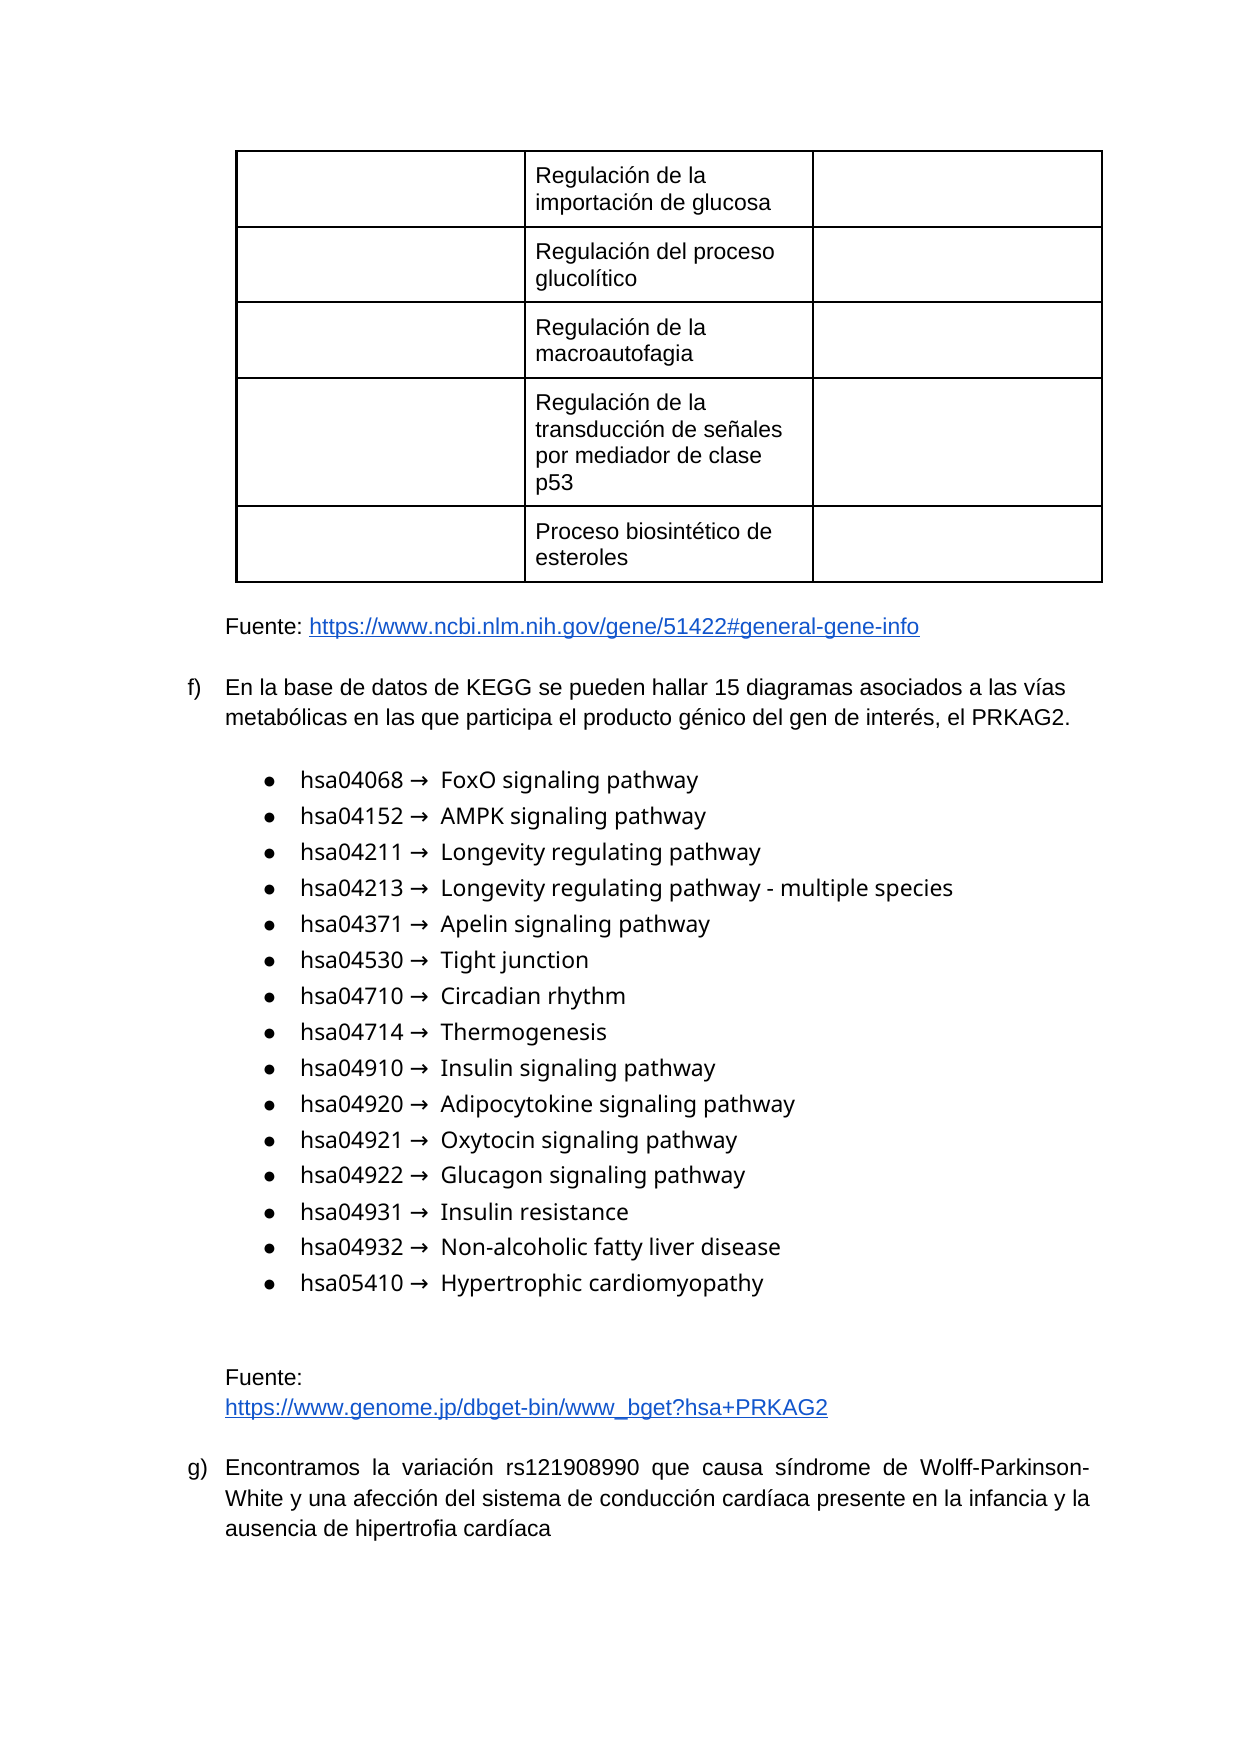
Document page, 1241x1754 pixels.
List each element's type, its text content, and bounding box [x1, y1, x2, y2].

list hsa04068 → FoxO signaling pathway [262, 764, 1090, 795]
list hsa04371 → Apelin signaling pathway [262, 908, 1090, 939]
table_cell [814, 379, 1101, 505]
table_cell [814, 303, 1101, 377]
list hsa04710 → Circadian rhythm [262, 980, 1090, 1011]
list hsa04931 → Insulin resistance [262, 1195, 1090, 1227]
table_cell Regulación de la transducción de señales por mediador de clase p53 [526, 379, 812, 505]
table_cell Regulación de la macroautofagia [526, 303, 812, 377]
table_cell [238, 507, 524, 581]
table_cell [814, 152, 1101, 226]
table_cell Regulación de la importación de glucosa [526, 152, 812, 226]
list hsa04920 → Adipocytokine signaling pathway [262, 1088, 1090, 1119]
list hsa04714 → Thermogenesis [262, 1016, 1090, 1047]
list hsa04530 → Tight junction [262, 944, 1090, 975]
list Encontramos la variación rs121908990 que causa síndrome de Wolff-Parkinson-White y una afección del sistema de conducción cardíaca presente en la infancia y la ausencia de hipertrofia cardíaca [187, 1454, 1090, 1541]
table_cell [238, 303, 524, 377]
table_cell [238, 152, 524, 226]
list En la base de datos de KEGG se pueden hallar 15 diagramas asociados a las vías metabólicas en las que participa el producto génico del gen de interés, el PRKAG2. [187, 673, 1090, 730]
list hsa04921 → Oxytocin signaling pathway [262, 1123, 1090, 1155]
list hsa04213 → Longevity regulating pathway - multiple species [262, 872, 1090, 903]
text https://www.genome.jp/dbget-bin/www_bget?hsa+PRKAG2 [225, 1394, 1090, 1420]
table_cell [238, 379, 524, 505]
list hsa04211 → Longevity regulating pathway [262, 836, 1090, 867]
list hsa04932 → Non-alcoholic fatty liver disease [262, 1231, 1090, 1263]
table_cell [238, 228, 524, 301]
text Fuente: [225, 1364, 1090, 1390]
table_cell [814, 228, 1101, 301]
list hsa05410 → Hypertrophic cardiomyopathy [262, 1267, 1090, 1298]
table_cell [814, 507, 1101, 581]
list hsa04910 → Insulin signaling pathway [262, 1052, 1090, 1083]
text Fuente: https://www.ncbi.nlm.nih.gov/gene/51422#general-gene-info [225, 613, 1090, 639]
table_cell Regulación del proceso glucolítico [526, 228, 812, 301]
list hsa04152 → AMPK signaling pathway [262, 800, 1090, 831]
list hsa04922 → Glucagon signaling pathway [262, 1159, 1090, 1191]
table_cell Proceso biosintético de esteroles [526, 507, 812, 581]
